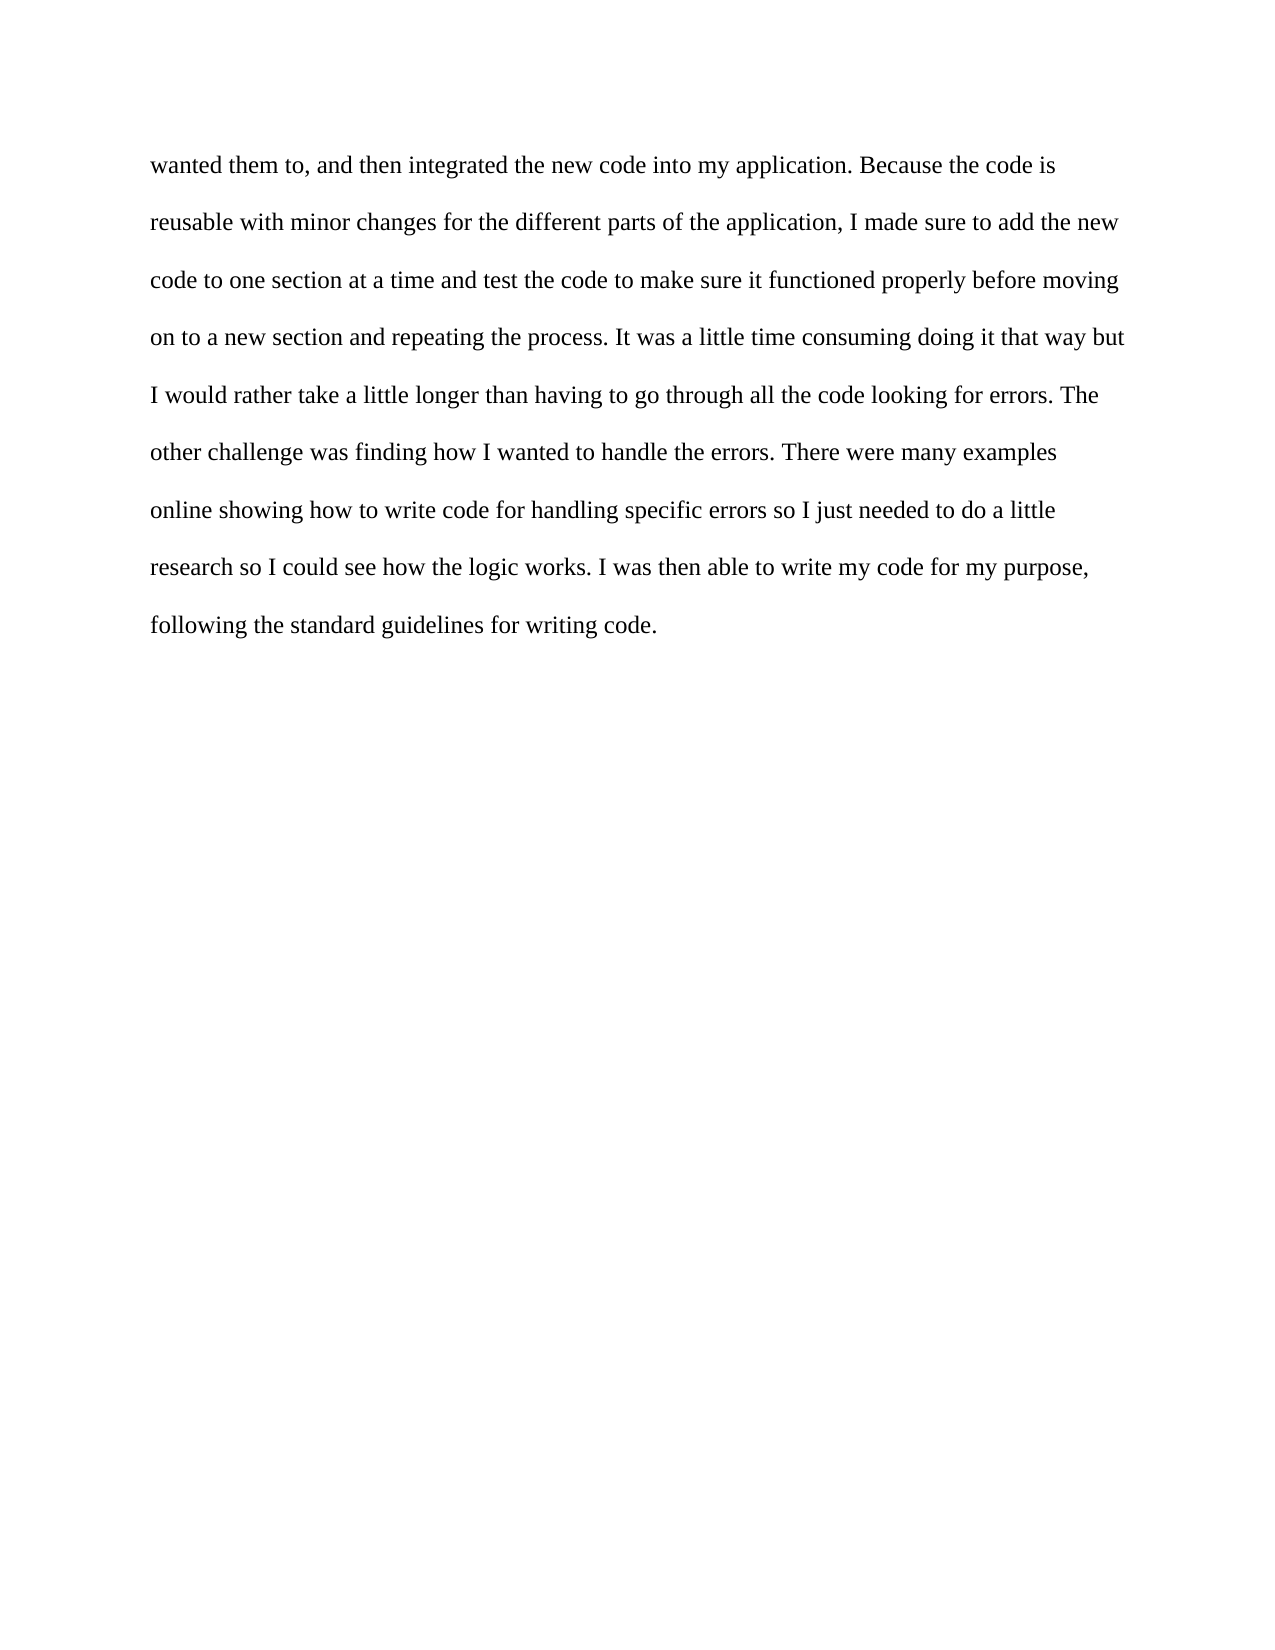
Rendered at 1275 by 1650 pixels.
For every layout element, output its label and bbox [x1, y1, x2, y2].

text [150, 150, 1125, 639]
